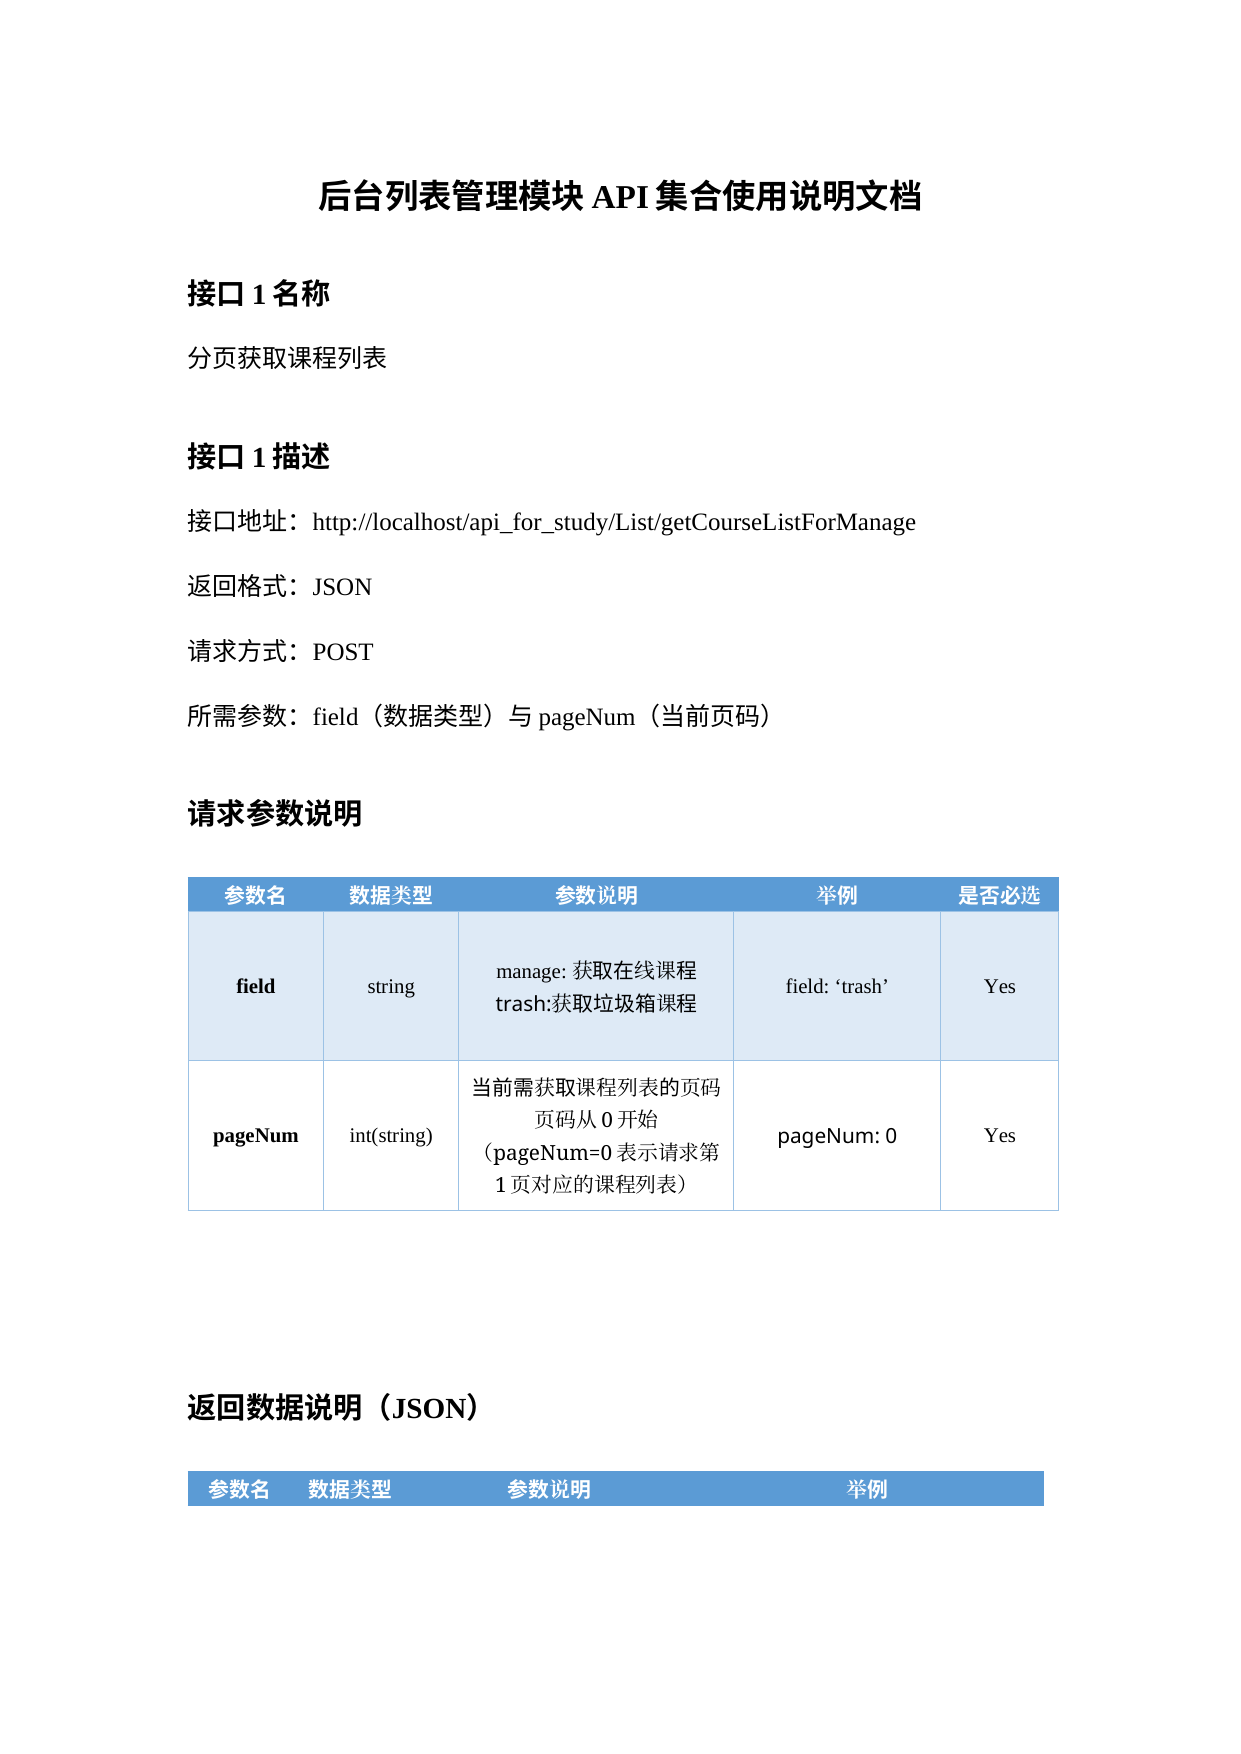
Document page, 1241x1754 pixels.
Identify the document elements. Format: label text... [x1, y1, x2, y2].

table_cell pageNum [189, 1061, 323, 1210]
text 接口1描述 [187, 422, 1053, 487]
table_header 参数名 [189, 878, 323, 911]
text 请求参数说明 [187, 779, 1053, 844]
table_header 参数说明 [409, 1472, 689, 1505]
table_header 数据类型 [324, 878, 458, 911]
table_header 是否必选 [941, 878, 1058, 911]
table_cell field [189, 912, 323, 1060]
text 返回数据说明（JSON） [187, 1373, 1053, 1438]
text 后台列表管理模块API集合使用说明文档 [187, 162, 1053, 227]
text 接口地址：http://localhost/api_for_study/List/getCourseListForManage [187, 487, 1053, 552]
table_header 参数说明 [459, 878, 733, 911]
table_header 举例 [690, 1472, 1043, 1505]
text 接口1名称 [187, 259, 1053, 324]
text 分页获取课程列表 [187, 324, 1053, 389]
table_header 数据类型 [291, 1472, 408, 1505]
table_cell manage: 获取在线课程 trash:获取垃圾箱课程 [459, 912, 733, 1060]
table_cell field: ‘trash’ [734, 912, 940, 1060]
table_cell string [324, 912, 458, 1060]
table_cell Yes [941, 912, 1058, 1060]
table_header 举例 [734, 878, 940, 911]
text 所需参数：field（数据类型）与pageNum（当前页码） [187, 682, 1053, 747]
table_cell 当前需获取课程列表的页码 页码从0开始 （pageNum=0表示请求第1页对应的课程列表） [459, 1061, 733, 1210]
table_header 参数名 [189, 1472, 290, 1505]
table_cell Yes [941, 1061, 1058, 1210]
text 请求方式：POST [187, 617, 1053, 682]
text 返回格式：JSON [187, 552, 1053, 617]
table_cell pageNum: 0 [734, 1061, 940, 1210]
table_cell int(string) [324, 1061, 458, 1210]
